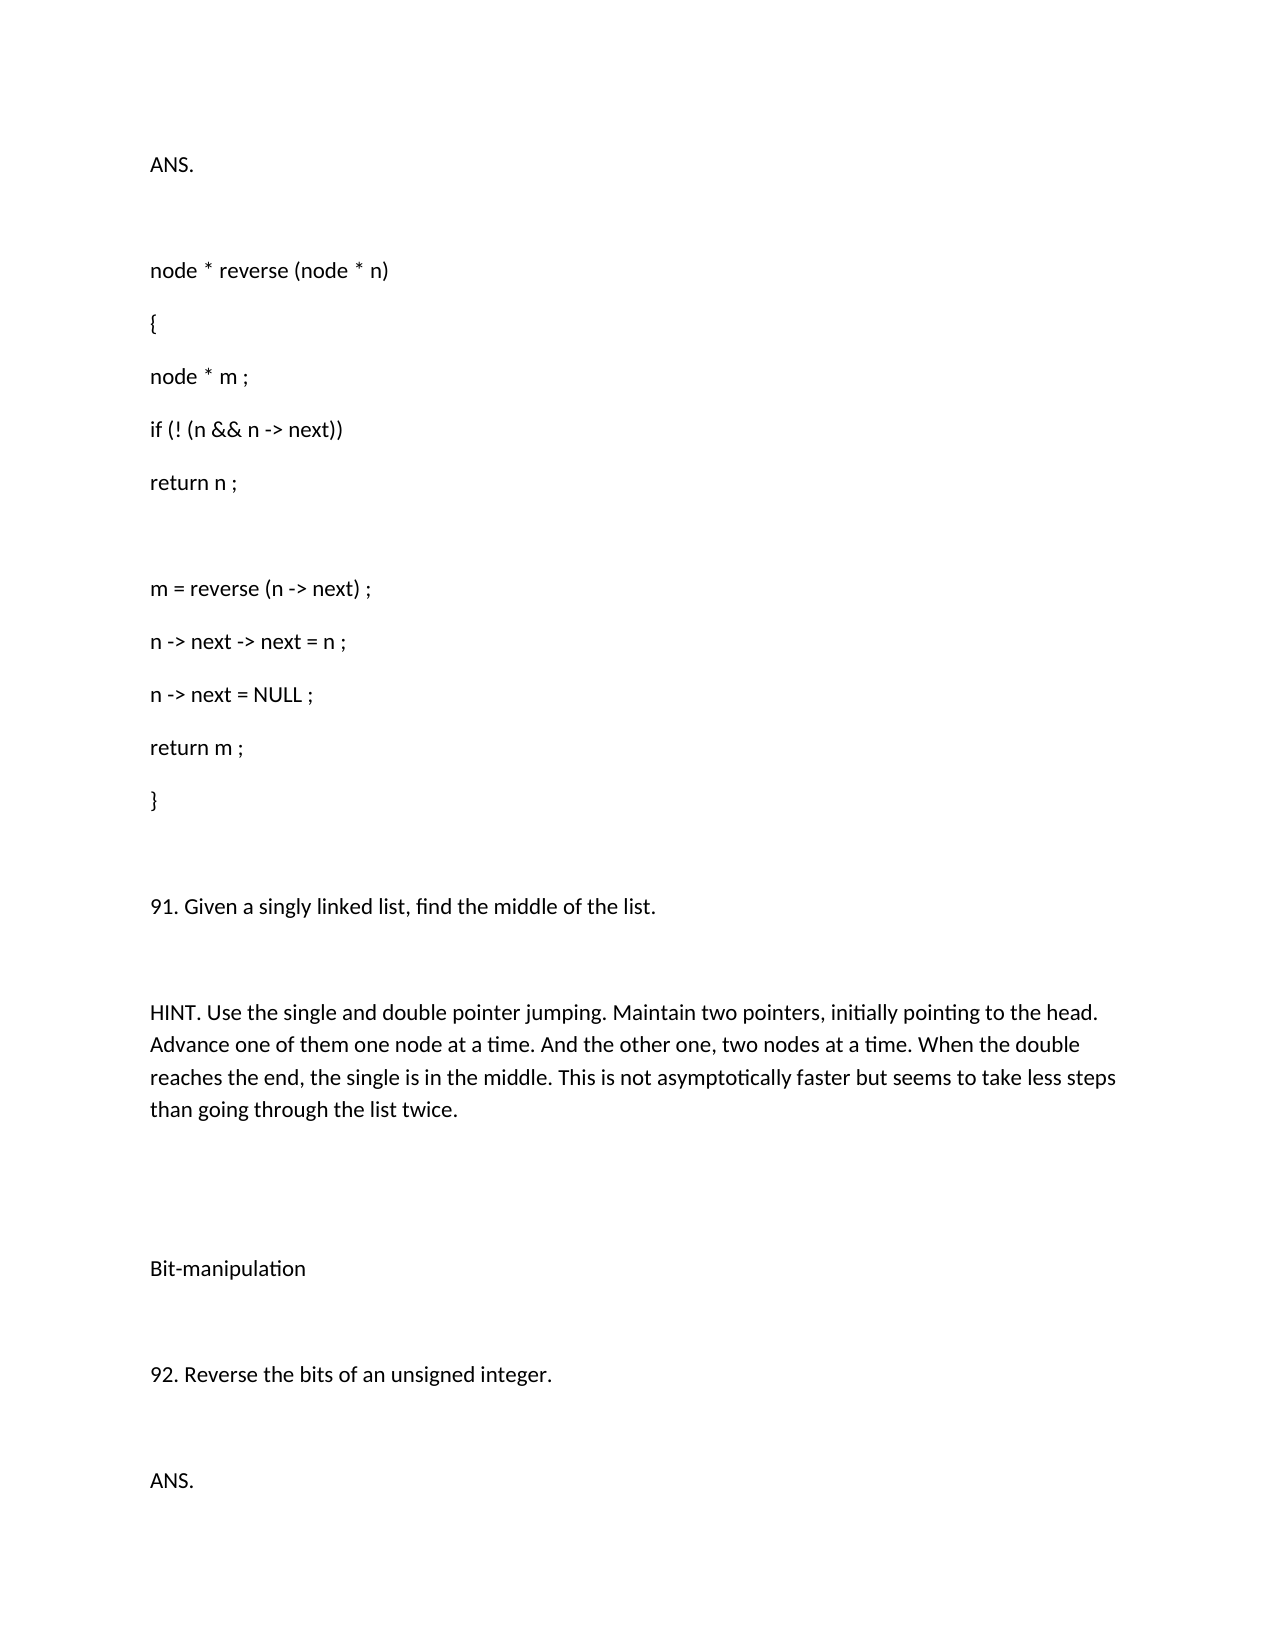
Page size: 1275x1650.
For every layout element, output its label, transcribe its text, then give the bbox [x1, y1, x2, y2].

text Bit-manipulation [150, 1254, 1125, 1282]
text ANS. [150, 150, 1125, 178]
text } [150, 786, 1125, 814]
text 92. Reverse the bits of an unsigned integer. [150, 1360, 1125, 1388]
text return n ; [150, 468, 1125, 496]
text m = reverse (n -> next) ; [150, 574, 1125, 602]
text if (! (n && n -> next)) [150, 415, 1125, 443]
text 91. Given a singly linked list, find the middle of the list. [150, 892, 1125, 920]
text node * reverse (node * n) [150, 256, 1125, 284]
text n -> next = NULL ; [150, 680, 1125, 708]
text ANS. [150, 1466, 1125, 1494]
text node * m ; [150, 362, 1125, 390]
text n -> next -> next = n ; [150, 627, 1125, 655]
text { [150, 309, 1125, 337]
text HINT. Use the single and double pointer jumping. Maintain two pointers, initially pointing to the head. Advance one of them one node at a time. And the other one, two nodes at a time. When the double reaches the end, the single is in the middle. This is not asymptotically faster but seems to take less steps than going through the list twice. [150, 998, 1125, 1123]
text return m ; [150, 733, 1125, 761]
